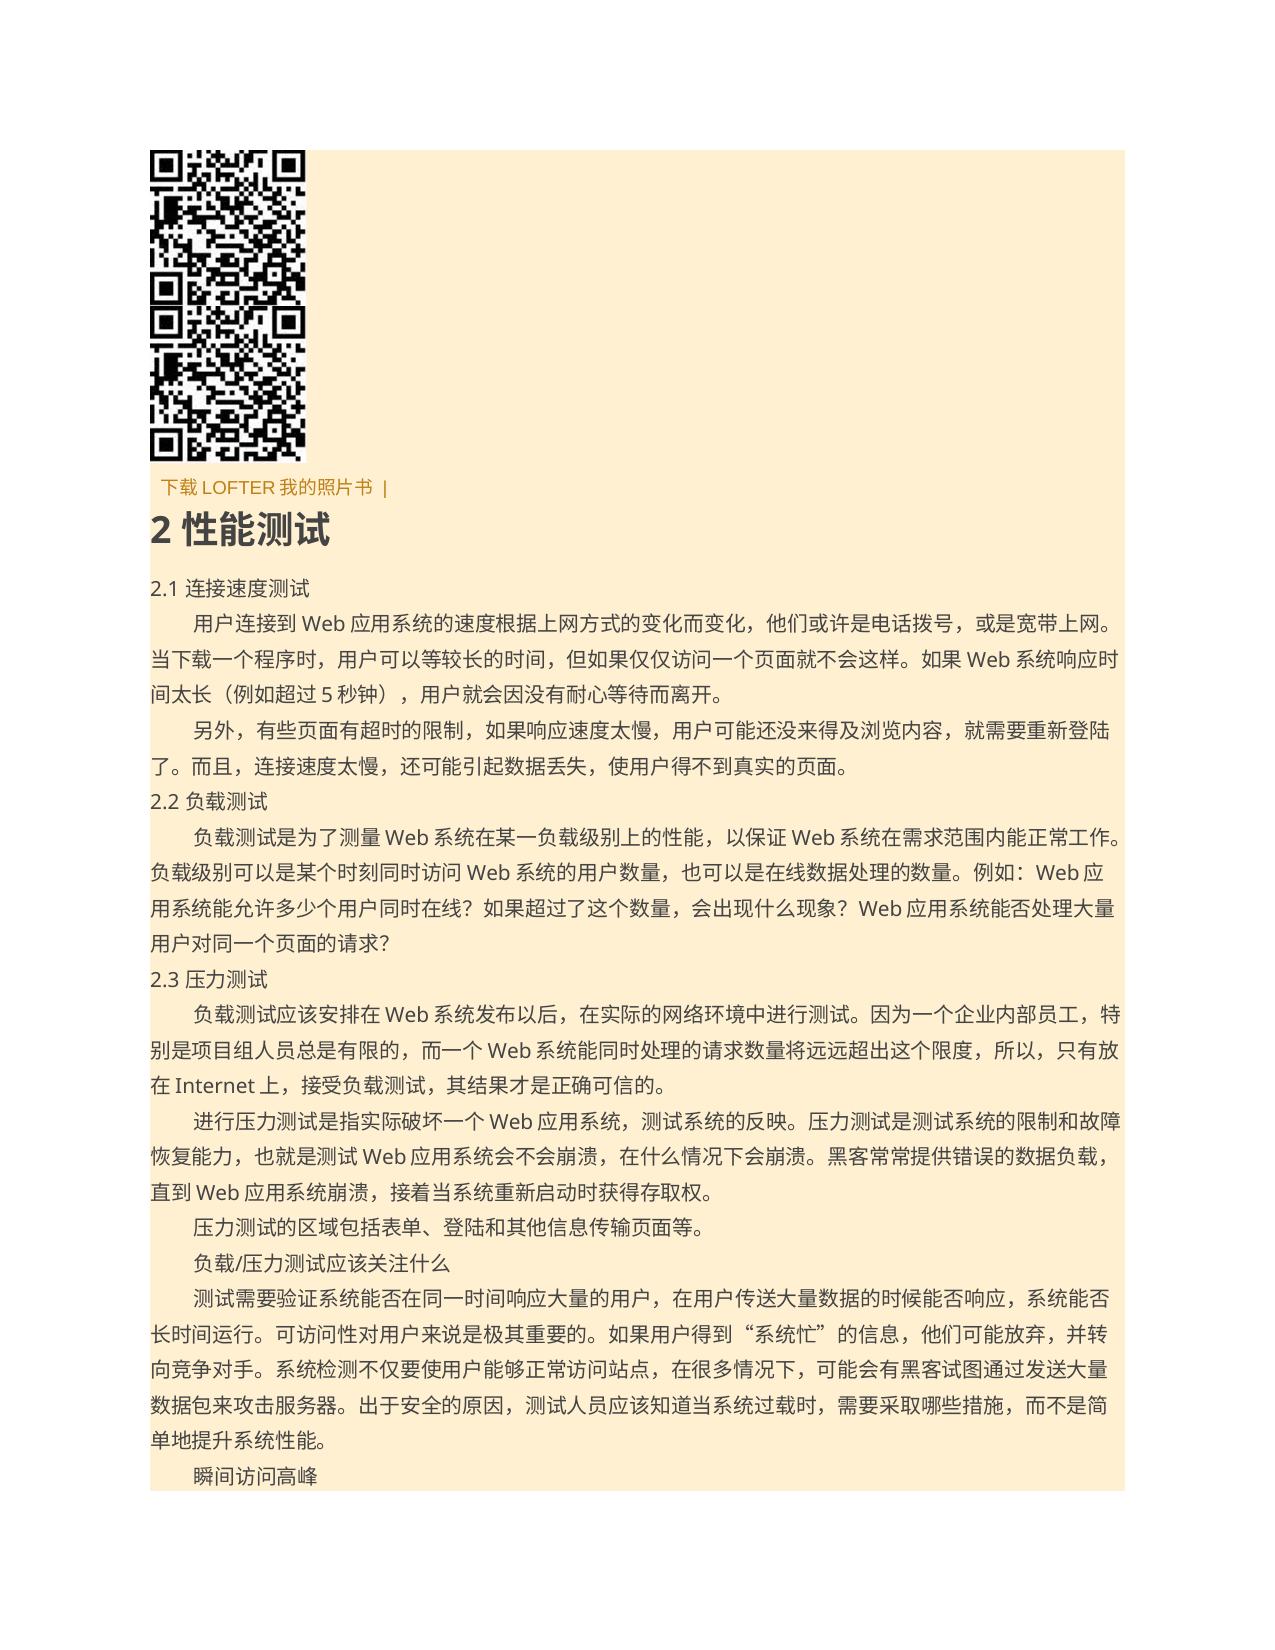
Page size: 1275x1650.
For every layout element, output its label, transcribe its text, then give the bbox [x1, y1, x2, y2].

text 2.2 负载测试 负载测试是为了测量Web系统在某一负载级别上的性能，以保证Web系统在需求范围内能正常工作。负载级别可以是某个时刻同时访问Web系统的用户数量，也可以是在线数据处理的数量。例如：Web应用系统能允许多少个用户同时在线？如果超过了这个数量，会出现什么现象？Web应用系统能否处理大量用户对同一个页面的请求？ [150, 780, 1125, 958]
text 2 性能测试 [150, 500, 1125, 554]
text 下载LOFTER我的照片书 | [150, 462, 1125, 500]
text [150, 958, 1125, 1491]
picture [150, 150, 307, 463]
text 2.1 连接速度测试 用户连接到Web应用系统的速度根据上网方式的变化而变化，他们或许是电话拨号，或是宽带上网。当下载一个程序时，用户可以等较长的时间，但如果仅仅访问一个页面就不会这样。如果Web系统响应时间太长（例如超过5秒钟），用户就会因没有耐心等待而离开。 另外，有些页面有超时的限制，如果响应速度太慢，用户可能还没来得及浏览内容，就需要重新登陆了。而且，连接速度太慢，还可能引起数据丢失，使用户得不到真实的页面。 [150, 567, 1125, 780]
